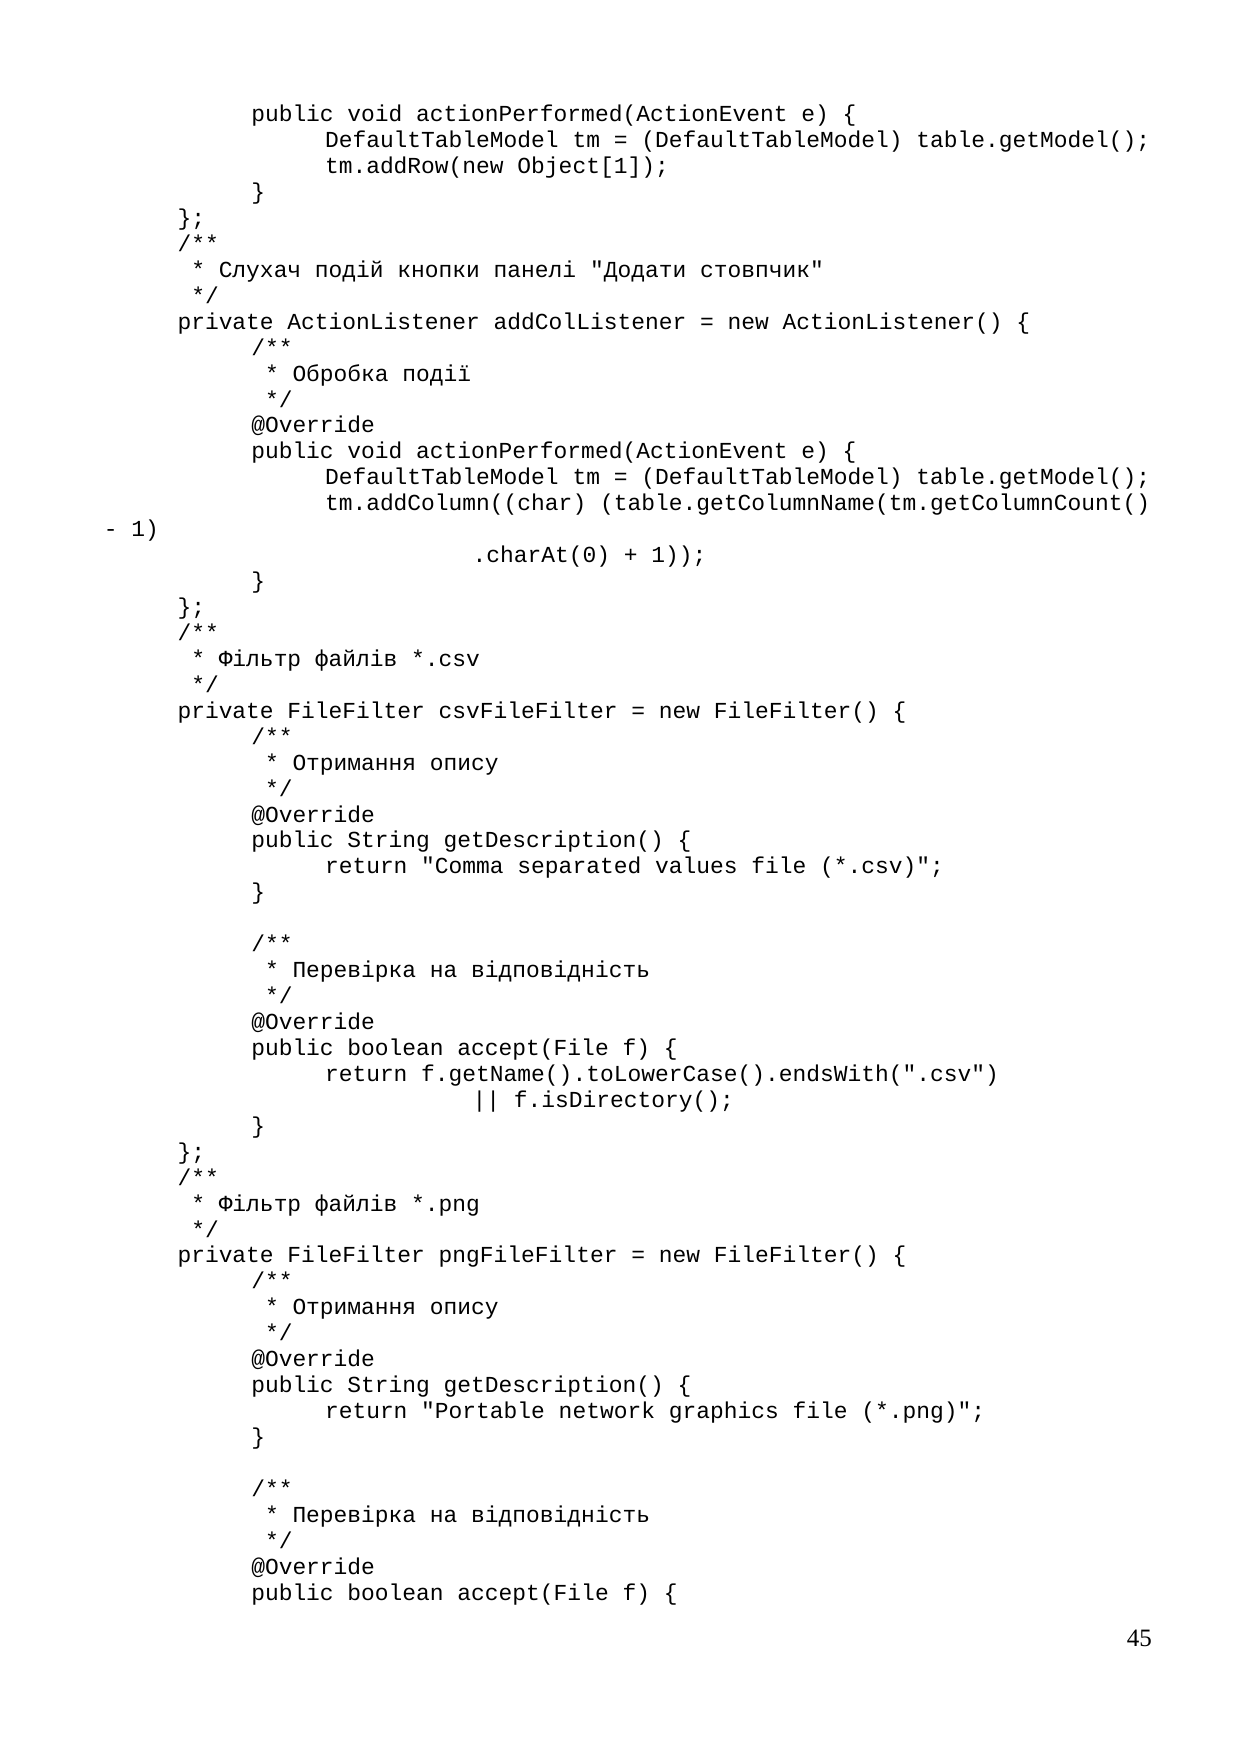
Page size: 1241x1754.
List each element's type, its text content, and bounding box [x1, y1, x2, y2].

text */ [103, 673, 1152, 699]
text /** [103, 1166, 1152, 1192]
text */ [103, 1322, 1152, 1348]
text .charAt(0) + 1)); [103, 543, 1152, 569]
text */ [103, 984, 1152, 1010]
text return "Portable network graphics file (*.png)"; [103, 1399, 1152, 1425]
text * Отримання опису [103, 751, 1152, 777]
text @Override [103, 803, 1152, 829]
text */ [103, 388, 1152, 414]
text } [103, 180, 1152, 206]
text tm.addColumn((char) (table.getColumnName(tm.getColumnCount() - 1) [103, 492, 1152, 543]
text */ [103, 284, 1152, 310]
text /** [103, 933, 1152, 958]
text tm.addRow(new Object[1]); [103, 154, 1152, 180]
text DefaultTableModel tm = (DefaultTableModel) table.getModel(); [103, 128, 1152, 154]
text public void actionPerformed(ActionEvent e) { [103, 440, 1152, 466]
text /** [103, 621, 1152, 647]
text } [103, 1425, 1152, 1451]
text }; [103, 1140, 1152, 1166]
text @Override [103, 1010, 1152, 1036]
text /** [103, 725, 1152, 751]
text * Фільтр файлів *.csv [103, 647, 1152, 673]
text } [103, 1114, 1152, 1140]
text private ActionListener addColListener = new ActionListener() { [103, 310, 1152, 336]
text * Отримання опису [103, 1296, 1152, 1322]
text * Перевірка на відповідність [103, 958, 1152, 984]
text }; [103, 595, 1152, 621]
text @Override [103, 1348, 1152, 1373]
text } [103, 881, 1152, 907]
text * Перевірка на відповідність [103, 1503, 1152, 1529]
text /** [103, 1270, 1152, 1296]
text /** [103, 232, 1152, 258]
text */ [103, 1218, 1152, 1244]
text public String getDescription() { [103, 1373, 1152, 1399]
text } [103, 569, 1152, 595]
text /** [103, 336, 1152, 362]
text * Обробка події [103, 362, 1152, 388]
text return f.getName().toLowerCase().endsWith(".csv") [103, 1062, 1152, 1088]
text DefaultTableModel tm = (DefaultTableModel) table.getModel(); [103, 466, 1152, 492]
text public String getDescription() { [103, 829, 1152, 855]
text * Фільтр файлів *.png [103, 1192, 1152, 1218]
text */ [103, 777, 1152, 803]
text */ [103, 1529, 1152, 1555]
text || f.isDirectory(); [103, 1088, 1152, 1114]
text private FileFilter csvFileFilter = new FileFilter() { [103, 699, 1152, 725]
text /** [103, 1477, 1152, 1503]
text @Override [103, 414, 1152, 440]
text private FileFilter pngFileFilter = new FileFilter() { [103, 1244, 1152, 1270]
text public boolean accept(File f) { [103, 1036, 1152, 1062]
text * Слухач подій кнопки панелі "Додати стовпчик" [103, 258, 1152, 284]
text }; [103, 206, 1152, 232]
text public void actionPerformed(ActionEvent e) { [103, 103, 1152, 128]
text return "Comma separated values file (*.csv)"; [103, 855, 1152, 881]
text public boolean accept(File f) { [103, 1581, 1152, 1607]
text @Override [103, 1555, 1152, 1581]
